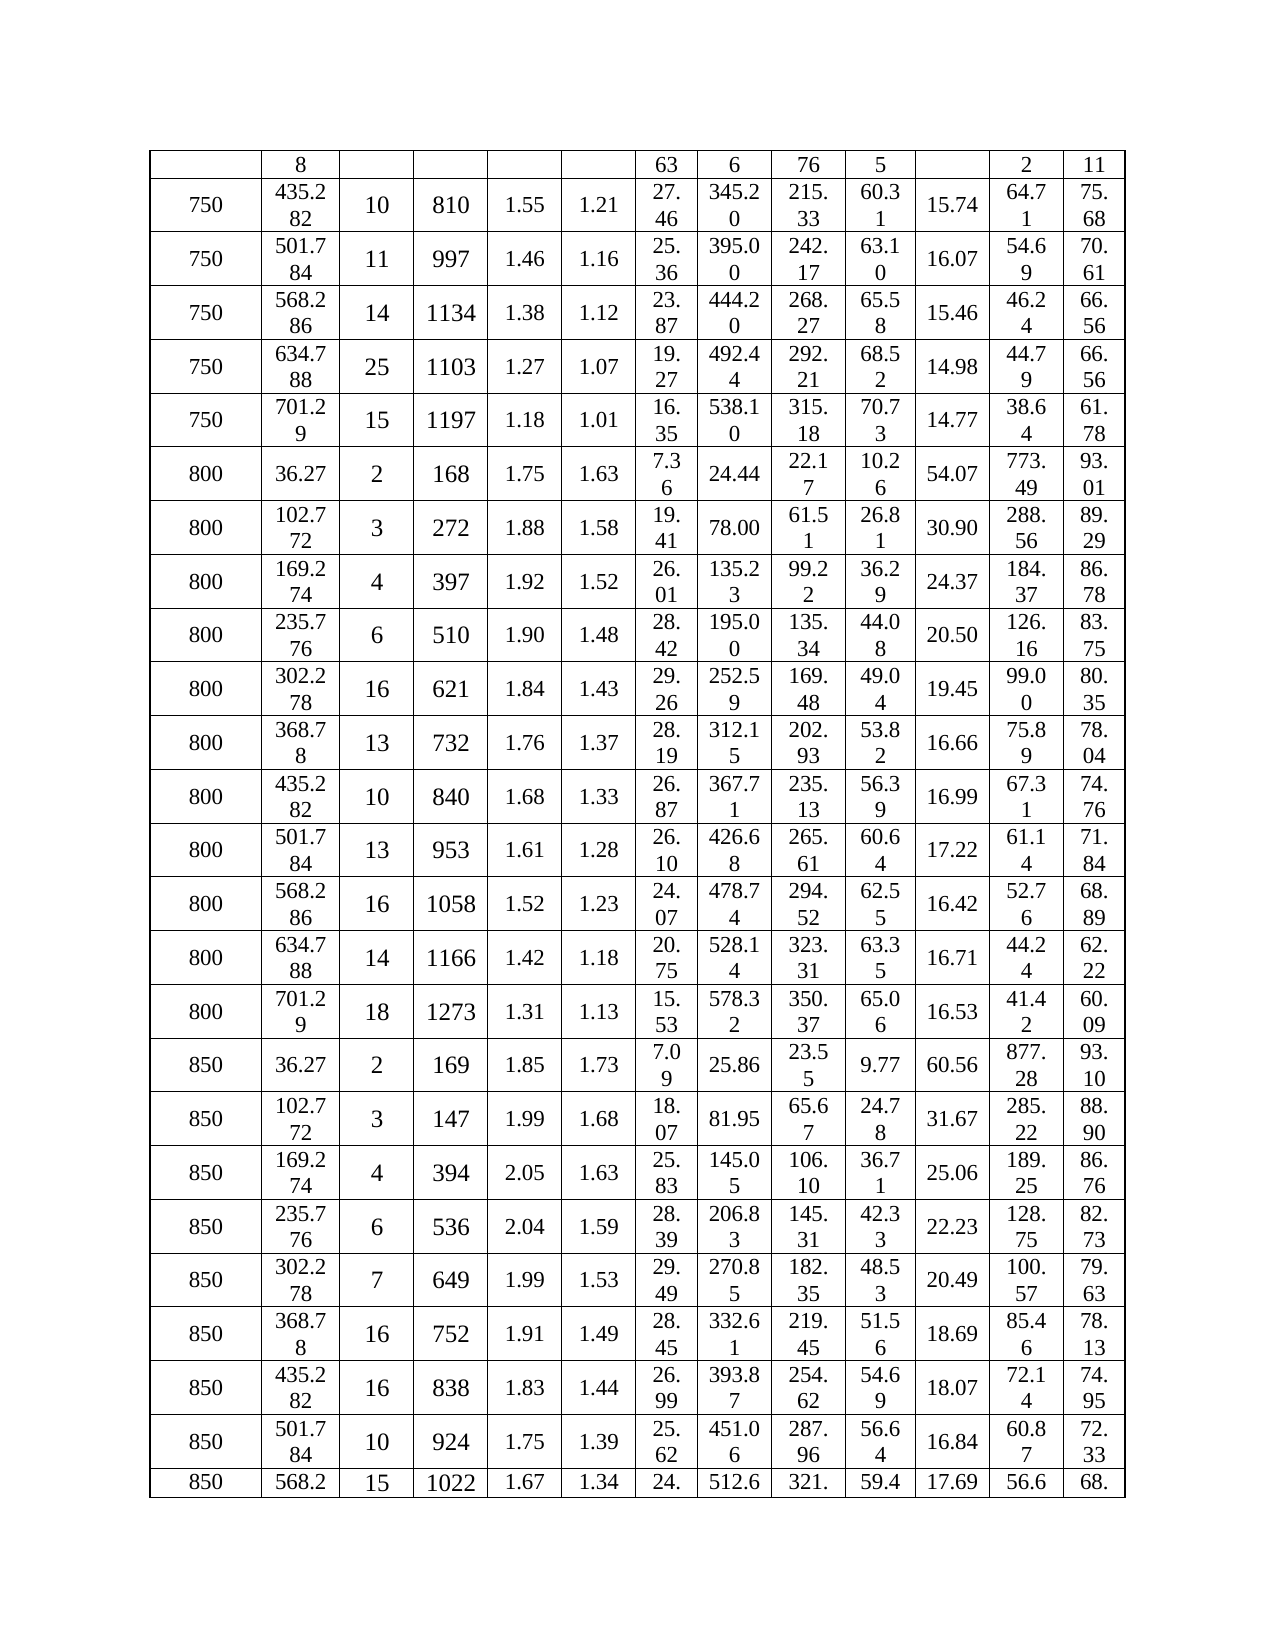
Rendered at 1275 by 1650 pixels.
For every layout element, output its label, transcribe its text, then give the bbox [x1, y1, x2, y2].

table_cell 72.14 [990, 1361, 1063, 1414]
table_cell 46.24 [990, 286, 1063, 339]
table_cell 25.86 [698, 1039, 771, 1091]
table_cell 528.14 [698, 931, 771, 984]
table_cell 10.26 [846, 447, 915, 500]
table_cell 145.05 [698, 1146, 771, 1199]
table_cell 51.56 [846, 1307, 915, 1360]
table_cell 28.42 [636, 609, 697, 661]
table_cell 74.95 [1064, 1361, 1124, 1414]
table_cell 634.788 [262, 931, 339, 984]
table_cell 1.26 [562, 151, 635, 177]
table_cell 20.75 [636, 931, 697, 984]
table_cell 368.78 [262, 151, 339, 177]
table_cell 53.82 [846, 716, 915, 769]
table_cell 1.90 [488, 609, 561, 661]
table_cell 1.46 [488, 232, 561, 285]
table_cell 750 [151, 394, 261, 446]
table_cell 16 [340, 877, 413, 930]
table_cell 29.26 [636, 662, 697, 715]
table_cell 288.56 [990, 501, 1063, 554]
table_cell 1.01 [562, 394, 635, 446]
table_cell 1.21 [562, 179, 635, 231]
table_cell 16.07 [916, 232, 989, 285]
table_cell 501.784 [262, 824, 339, 876]
table_cell 15.53 [636, 985, 697, 1037]
table_cell 235.13 [772, 770, 845, 822]
table_cell 265.61 [772, 824, 845, 876]
table_cell 56.61 [990, 1469, 1063, 1497]
table_cell 66.56 [1064, 286, 1124, 339]
table_cell 254.62 [772, 1361, 845, 1414]
table_cell 168 [414, 447, 487, 500]
table_cell 60.09 [1064, 985, 1124, 1037]
table_cell 135.23 [698, 555, 771, 607]
table_cell 1.99 [488, 1092, 561, 1145]
table_cell 501.784 [262, 1415, 339, 1467]
table_cell 850 [151, 1469, 261, 1497]
table_cell 451.06 [698, 1415, 771, 1467]
table_cell 11 [340, 232, 413, 285]
table_cell 36.27 [262, 1039, 339, 1091]
table_cell 1.18 [562, 931, 635, 984]
table_cell 60.31 [846, 179, 915, 231]
table_cell 24.78 [846, 1092, 915, 1145]
table_cell 28.45 [636, 1307, 697, 1360]
table_cell 2 [340, 447, 413, 500]
table_cell 568.286 [262, 877, 339, 930]
table_cell 78.04 [1064, 716, 1124, 769]
table_cell 61.14 [990, 824, 1063, 876]
table_cell 70.73 [846, 394, 915, 446]
table_cell 750 [151, 232, 261, 285]
table_cell 70.61 [1064, 232, 1124, 285]
table_cell 287.96 [772, 1415, 845, 1467]
table_cell 86.78 [1064, 555, 1124, 607]
table_cell 435.282 [262, 179, 339, 231]
table_cell 773.49 [990, 447, 1063, 500]
table_cell 568.286 [262, 1469, 339, 1497]
table_cell 54.07 [916, 447, 989, 500]
table_cell 321.42 [772, 1469, 845, 1497]
table_cell 145.31 [772, 1200, 845, 1252]
table_cell 750 [151, 286, 261, 339]
table_cell 538.10 [698, 394, 771, 446]
table_cell 800 [151, 716, 261, 769]
table_cell 93.01 [1064, 447, 1124, 500]
table_cell 536 [414, 1200, 487, 1252]
table_cell 1.37 [562, 716, 635, 769]
table_cell 953 [414, 824, 487, 876]
table_cell 345.20 [698, 179, 771, 231]
table_cell 1.75 [488, 1415, 561, 1467]
table_cell 1.99 [488, 1254, 561, 1306]
table_cell 169 [414, 1039, 487, 1091]
table_cell 800 [151, 662, 261, 715]
table_cell 31.67 [916, 1092, 989, 1145]
table_cell 1.52 [562, 555, 635, 607]
table_cell 850 [151, 1415, 261, 1467]
table_cell 235.776 [262, 1200, 339, 1252]
table_cell 78.00 [698, 501, 771, 554]
table_cell 1.91 [488, 1307, 561, 1360]
table_cell 29.49 [636, 1254, 697, 1306]
table_cell 1.67 [488, 1469, 561, 1497]
table_cell 36.71 [846, 1146, 915, 1199]
table_cell 75.89 [990, 716, 1063, 769]
table_cell 62.55 [846, 877, 915, 930]
table_cell 997 [414, 232, 487, 285]
table_cell 850 [151, 1092, 261, 1145]
table_cell 838 [414, 1361, 487, 1414]
table_cell 60.87 [990, 1415, 1063, 1467]
table_cell 128.75 [990, 1200, 1063, 1252]
table_cell 26.87 [636, 770, 697, 822]
table_cell 56.64 [846, 1415, 915, 1467]
table_cell 292.21 [772, 340, 845, 392]
table_cell 206.83 [698, 1200, 771, 1252]
table_cell 26.99 [636, 1361, 697, 1414]
table_cell 435.282 [262, 770, 339, 822]
table_cell 72.33 [1064, 1415, 1124, 1467]
table_cell 701.29 [262, 985, 339, 1037]
table_cell 27.46 [636, 179, 697, 231]
table_cell 242.17 [772, 232, 845, 285]
table_cell 14.77 [916, 394, 989, 446]
table_cell 19.27 [636, 340, 697, 392]
table_cell 1.53 [562, 1254, 635, 1306]
table_cell 1.18 [488, 394, 561, 446]
table_cell 25.62 [636, 1415, 697, 1467]
table_cell 1.59 [562, 1200, 635, 1252]
table_cell 65.58 [846, 286, 915, 339]
table_cell 1.39 [562, 1415, 635, 1467]
table_cell 16.71 [916, 931, 989, 984]
table_cell 80.35 [1064, 662, 1124, 715]
table_cell 81.95 [698, 1092, 771, 1145]
table_cell 15.46 [916, 286, 989, 339]
table_cell 1.44 [562, 1361, 635, 1414]
table_cell 19.41 [636, 501, 697, 554]
table_cell 13 [340, 824, 413, 876]
table_cell 16.35 [636, 394, 697, 446]
table_cell 17.22 [916, 824, 989, 876]
table_cell 1.23 [562, 877, 635, 930]
table_cell 77.11 [1064, 151, 1124, 177]
table_cell 426.68 [698, 824, 771, 876]
table_cell 1.62 [488, 151, 561, 177]
table_cell 36.29 [846, 555, 915, 607]
table_cell 126.16 [990, 609, 1063, 661]
table_cell 1.42 [488, 931, 561, 984]
table_cell 1.85 [488, 1039, 561, 1091]
table_cell 86.76 [1064, 1146, 1124, 1199]
table_cell 312.15 [698, 716, 771, 769]
table_cell 840 [414, 770, 487, 822]
table_cell 752 [414, 1307, 487, 1360]
table_cell 510 [414, 609, 487, 661]
table_cell 397 [414, 555, 487, 607]
table_cell 1.52 [488, 877, 561, 930]
table_cell 394 [414, 1146, 487, 1199]
table_cell 17.15 [916, 151, 989, 177]
table_cell 1.31 [488, 985, 561, 1037]
table_cell 750 [151, 340, 261, 392]
table_cell 82.73 [1064, 1200, 1124, 1252]
table_cell 800 [151, 824, 261, 876]
table_cell 74.76 [1064, 770, 1124, 822]
table_cell 1.63 [562, 1146, 635, 1199]
table_cell 18.07 [636, 1092, 697, 1145]
table_cell 850 [151, 1361, 261, 1414]
table_cell 621 [414, 662, 487, 715]
table_cell 42.33 [846, 1200, 915, 1252]
table_cell 184.37 [990, 555, 1063, 607]
table_cell 2.05 [488, 1146, 561, 1199]
table_cell 17 [340, 151, 413, 177]
table_cell 4 [340, 1146, 413, 1199]
table_cell 68.89 [1064, 877, 1124, 930]
table_cell 877.28 [990, 1039, 1063, 1091]
table_cell 800 [151, 985, 261, 1037]
table_cell 800 [151, 877, 261, 930]
table_cell 1.92 [488, 555, 561, 607]
table_cell 732 [414, 716, 487, 769]
table_cell 1.13 [562, 985, 635, 1037]
table_cell 22.23 [916, 1200, 989, 1252]
table_cell 16.84 [916, 1415, 989, 1467]
table_cell 100.57 [990, 1254, 1063, 1306]
table_cell 1.68 [562, 1092, 635, 1145]
table_cell 924 [414, 1415, 487, 1467]
table_cell 285.22 [990, 1092, 1063, 1145]
table_cell 332.61 [698, 1307, 771, 1360]
table_cell 54.69 [846, 1361, 915, 1414]
table_cell 1022 [414, 1469, 487, 1497]
table_cell 1.33 [562, 770, 635, 822]
table_cell 186.76 [772, 151, 845, 177]
table_cell 800 [151, 447, 261, 500]
table_cell 800 [151, 931, 261, 984]
table_cell 1.38 [488, 286, 561, 339]
table_cell 478.74 [698, 877, 771, 930]
table_cell 36.27 [262, 447, 339, 500]
table_cell 7 [340, 1254, 413, 1306]
table_cell 44.79 [990, 340, 1063, 392]
table_cell 26.10 [636, 824, 697, 876]
table_cell 367.71 [698, 770, 771, 822]
table_cell 3 [340, 1092, 413, 1145]
table_cell 60.56 [916, 1039, 989, 1091]
table_cell 13 [340, 716, 413, 769]
table_cell 63.10 [846, 232, 915, 285]
table_cell 169.274 [262, 555, 339, 607]
table_cell 106.10 [772, 1146, 845, 1199]
table_cell 649 [414, 1254, 487, 1306]
table_cell 800 [151, 555, 261, 607]
table_cell 1197 [414, 394, 487, 446]
table_cell 800 [151, 501, 261, 554]
table_cell 16 [340, 1361, 413, 1414]
table_cell 1.73 [562, 1039, 635, 1091]
table_cell 19.45 [916, 662, 989, 715]
table_cell 268.27 [772, 286, 845, 339]
table_cell 16.42 [916, 877, 989, 930]
table_cell 368.78 [262, 1307, 339, 1360]
table_cell 63.35 [846, 931, 915, 984]
table_cell 800 [151, 609, 261, 661]
table_cell 102.772 [262, 501, 339, 554]
table_cell 215.33 [772, 179, 845, 231]
table_cell 501.784 [262, 232, 339, 285]
table_cell 83.75 [1064, 609, 1124, 661]
table_cell 1.63 [562, 447, 635, 500]
table_cell 10 [340, 179, 413, 231]
table_cell 850 [151, 1200, 261, 1252]
table_cell 41.42 [990, 985, 1063, 1037]
table_cell 15 [340, 394, 413, 446]
table_cell 56.65 [846, 151, 915, 177]
table_cell 435.282 [262, 1361, 339, 1414]
table_cell 65.67 [772, 1092, 845, 1145]
table_cell 7.09 [636, 1039, 697, 1091]
table_cell 1.76 [488, 716, 561, 769]
table_cell 66.56 [1064, 340, 1124, 392]
table_cell 2 [340, 1039, 413, 1091]
table_cell 6 [340, 1200, 413, 1252]
table_cell 1.12 [562, 286, 635, 339]
table_cell 14.98 [916, 340, 989, 392]
table_cell 15.74 [916, 179, 989, 231]
table_cell 850 [151, 1146, 261, 1199]
table_cell 52.76 [990, 877, 1063, 930]
table_cell 44.08 [846, 609, 915, 661]
table_cell 88.90 [1064, 1092, 1124, 1145]
table_cell 135.34 [772, 609, 845, 661]
table_cell 99.00 [990, 662, 1063, 715]
table_cell 169.48 [772, 662, 845, 715]
table_cell 1273 [414, 985, 487, 1037]
table_cell 701.29 [262, 394, 339, 446]
table_cell 512.60 [698, 1469, 771, 1497]
table_cell 24.00 [636, 1469, 697, 1497]
table_cell 810 [414, 179, 487, 231]
table_cell 79.63 [1064, 1254, 1124, 1306]
table_cell 14 [340, 931, 413, 984]
table_cell 38.64 [990, 394, 1063, 446]
table_cell 750 [151, 179, 261, 231]
table_cell 25.36 [636, 232, 697, 285]
table_cell 93.10 [1064, 1039, 1124, 1091]
table_cell 169.274 [262, 1146, 339, 1199]
table_cell 395.00 [698, 232, 771, 285]
table_cell 16 [340, 662, 413, 715]
table_cell 1.58 [562, 501, 635, 554]
table_cell 23.55 [772, 1039, 845, 1091]
table_cell 1.34 [562, 1469, 635, 1497]
table_cell 750 [151, 151, 261, 177]
table_cell 62.22 [1064, 931, 1124, 984]
table_cell 28.39 [636, 1200, 697, 1252]
table_cell 17.69 [916, 1469, 989, 1497]
table_cell 6 [340, 609, 413, 661]
table_cell 16.53 [916, 985, 989, 1037]
table_cell 800 [151, 770, 261, 822]
table_cell 3 [340, 501, 413, 554]
table_cell 368.78 [262, 716, 339, 769]
table_cell 147 [414, 1092, 487, 1145]
table_cell 713 [414, 151, 487, 177]
table_cell 1.68 [488, 770, 561, 822]
table_cell 24.44 [698, 447, 771, 500]
table_cell 25 [340, 340, 413, 392]
table_cell 59.48 [846, 1469, 915, 1497]
table_cell 49.04 [846, 662, 915, 715]
table_cell 60.64 [846, 824, 915, 876]
table_cell 26.01 [636, 555, 697, 607]
table_cell 48.53 [846, 1254, 915, 1306]
table_cell 18.69 [916, 1307, 989, 1360]
table_cell 25.83 [636, 1146, 697, 1199]
table_cell 1.61 [488, 824, 561, 876]
table_cell 30.90 [916, 501, 989, 554]
table_cell 1.43 [562, 662, 635, 715]
table_cell 182.35 [772, 1254, 845, 1306]
table_cell 18.07 [916, 1361, 989, 1414]
table_cell 189.25 [990, 1146, 1063, 1199]
table_cell 10 [340, 770, 413, 822]
table_cell 74.92 [990, 151, 1063, 177]
table_cell 578.32 [698, 985, 771, 1037]
table_cell 323.31 [772, 931, 845, 984]
table_cell 67.31 [990, 770, 1063, 822]
table_cell 1.07 [562, 340, 635, 392]
table_cell 568.286 [262, 286, 339, 339]
table_cell 68.52 [846, 340, 915, 392]
table_cell 850 [151, 1039, 261, 1091]
table_cell 18 [340, 985, 413, 1037]
table_cell 315.18 [772, 394, 845, 446]
table_cell 9.77 [846, 1039, 915, 1091]
table_cell 28.63 [636, 151, 697, 177]
table_cell 20.49 [916, 1254, 989, 1306]
table_cell 15 [340, 1469, 413, 1497]
table_cell 61.51 [772, 501, 845, 554]
table_cell 1.28 [562, 824, 635, 876]
table_cell 302.278 [262, 662, 339, 715]
table_cell 16.99 [916, 770, 989, 822]
table_cell 634.788 [262, 340, 339, 392]
table_cell 56.39 [846, 770, 915, 822]
table_cell 26.81 [846, 501, 915, 554]
table_cell 1103 [414, 340, 487, 392]
table_cell 1.48 [562, 609, 635, 661]
table_cell 99.22 [772, 555, 845, 607]
table_cell 7.36 [636, 447, 697, 500]
table_cell 444.20 [698, 286, 771, 339]
table_cell 78.13 [1064, 1307, 1124, 1360]
table_cell 1.55 [488, 179, 561, 231]
table_cell 61.78 [1064, 394, 1124, 446]
table_cell 10 [340, 1415, 413, 1467]
table_cell 68.75 [1064, 1469, 1124, 1497]
table_cell 1.75 [488, 447, 561, 500]
table_cell 1058 [414, 877, 487, 930]
table_cell 102.772 [262, 1092, 339, 1145]
table_cell 71.84 [1064, 824, 1124, 876]
table_cell 64.71 [990, 179, 1063, 231]
table_cell 1166 [414, 931, 487, 984]
table_cell 2.04 [488, 1200, 561, 1252]
table_cell 302.278 [262, 1254, 339, 1306]
table_cell 89.29 [1064, 501, 1124, 554]
table_cell 850 [151, 1307, 261, 1360]
table_cell 44.24 [990, 931, 1063, 984]
table_cell 65.06 [846, 985, 915, 1037]
table_cell 14 [340, 286, 413, 339]
table_cell 393.87 [698, 1361, 771, 1414]
table_cell 850 [151, 1254, 261, 1306]
table_cell 195.00 [698, 609, 771, 661]
table_cell 24.07 [636, 877, 697, 930]
table_cell 75.68 [1064, 179, 1124, 231]
table_cell 492.44 [698, 340, 771, 392]
table_cell 235.776 [262, 609, 339, 661]
table_cell 1.49 [562, 1307, 635, 1360]
table_cell 1.83 [488, 1361, 561, 1414]
table_cell 25.06 [916, 1146, 989, 1199]
table_cell 1134 [414, 286, 487, 339]
table_cell 28.19 [636, 716, 697, 769]
table_cell 292.56 [698, 151, 771, 177]
table_cell 1.88 [488, 501, 561, 554]
table_cell 4 [340, 555, 413, 607]
table_cell 270.85 [698, 1254, 771, 1306]
table_cell 23.87 [636, 286, 697, 339]
table_cell 350.37 [772, 985, 845, 1037]
table_cell 252.59 [698, 662, 771, 715]
table_cell 16.66 [916, 716, 989, 769]
table_cell 20.50 [916, 609, 989, 661]
table_cell 219.45 [772, 1307, 845, 1360]
table_cell 294.52 [772, 877, 845, 930]
table_cell 16 [340, 1307, 413, 1360]
table_cell 1.16 [562, 232, 635, 285]
table_cell 1.27 [488, 340, 561, 392]
table_cell 85.46 [990, 1307, 1063, 1360]
table_cell 1.84 [488, 662, 561, 715]
table_cell 272 [414, 501, 487, 554]
table_cell 54.69 [990, 232, 1063, 285]
table_cell 24.37 [916, 555, 989, 607]
table_cell 202.93 [772, 716, 845, 769]
table_cell 22.17 [772, 447, 845, 500]
